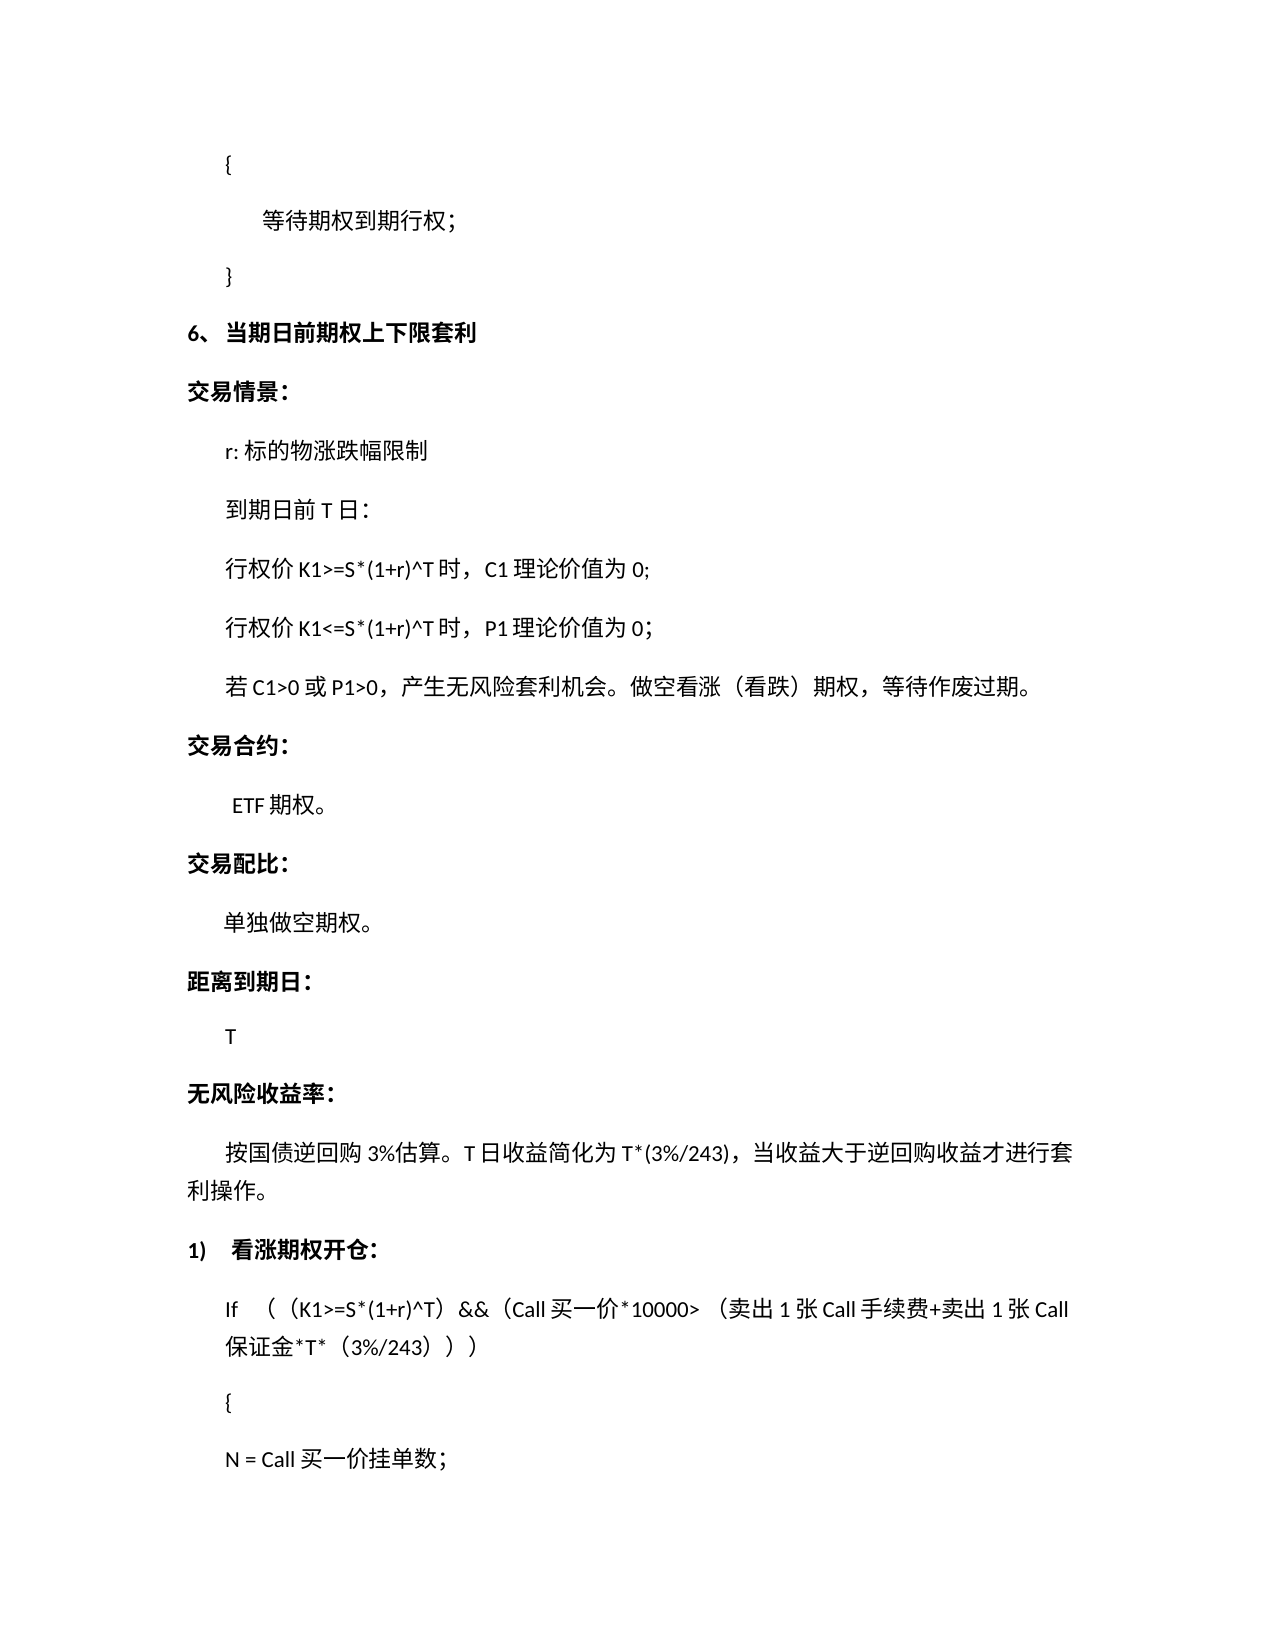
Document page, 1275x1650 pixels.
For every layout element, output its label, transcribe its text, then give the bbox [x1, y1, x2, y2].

list T [225, 1022, 1087, 1051]
list { [225, 1388, 1087, 1416]
text 交易合约： [187, 728, 1087, 761]
text 单独做空期权。 [187, 904, 1087, 938]
text 交易配比： [187, 846, 1087, 879]
list { [225, 150, 1087, 178]
list } [225, 262, 1087, 290]
text 距离到期日： [187, 963, 1087, 997]
text 行权价K1>=S*(1+r)^T时，C1理论价值为0; [187, 551, 1087, 584]
text ETF期权。 [187, 787, 1087, 820]
text 到期日前T日： [187, 492, 1087, 525]
text 行权价K1<=S*(1+r)^T时，P1理论价值为0； [187, 610, 1087, 643]
list 看涨期权开仓： [187, 1232, 1087, 1265]
list If （（K1>=S*(1+r)^T）&&（Call买一价*10000> （卖出1张Call手续费+卖出1张Call保证金*T*（3%/243））） [225, 1291, 1087, 1362]
list N = Call买一价挂单数； [225, 1441, 1087, 1474]
list 等待期权到期行权； [225, 203, 1087, 236]
text 若C1>0或P1>0，产生无风险套利机会。做空看涨（看跌）期权，等待作废过期。 [187, 669, 1087, 702]
text 按国债逆回购3%估算。T日收益简化为T*(3%/243)，当收益大于逆回购收益才进行套利操作。 [187, 1134, 1087, 1206]
text r: 标的物涨跌幅限制 [187, 433, 1087, 466]
list 当期日前期权上下限套利 [187, 315, 1087, 348]
text 交易情景： [187, 374, 1087, 407]
text 无风险收益率： [187, 1076, 1087, 1109]
